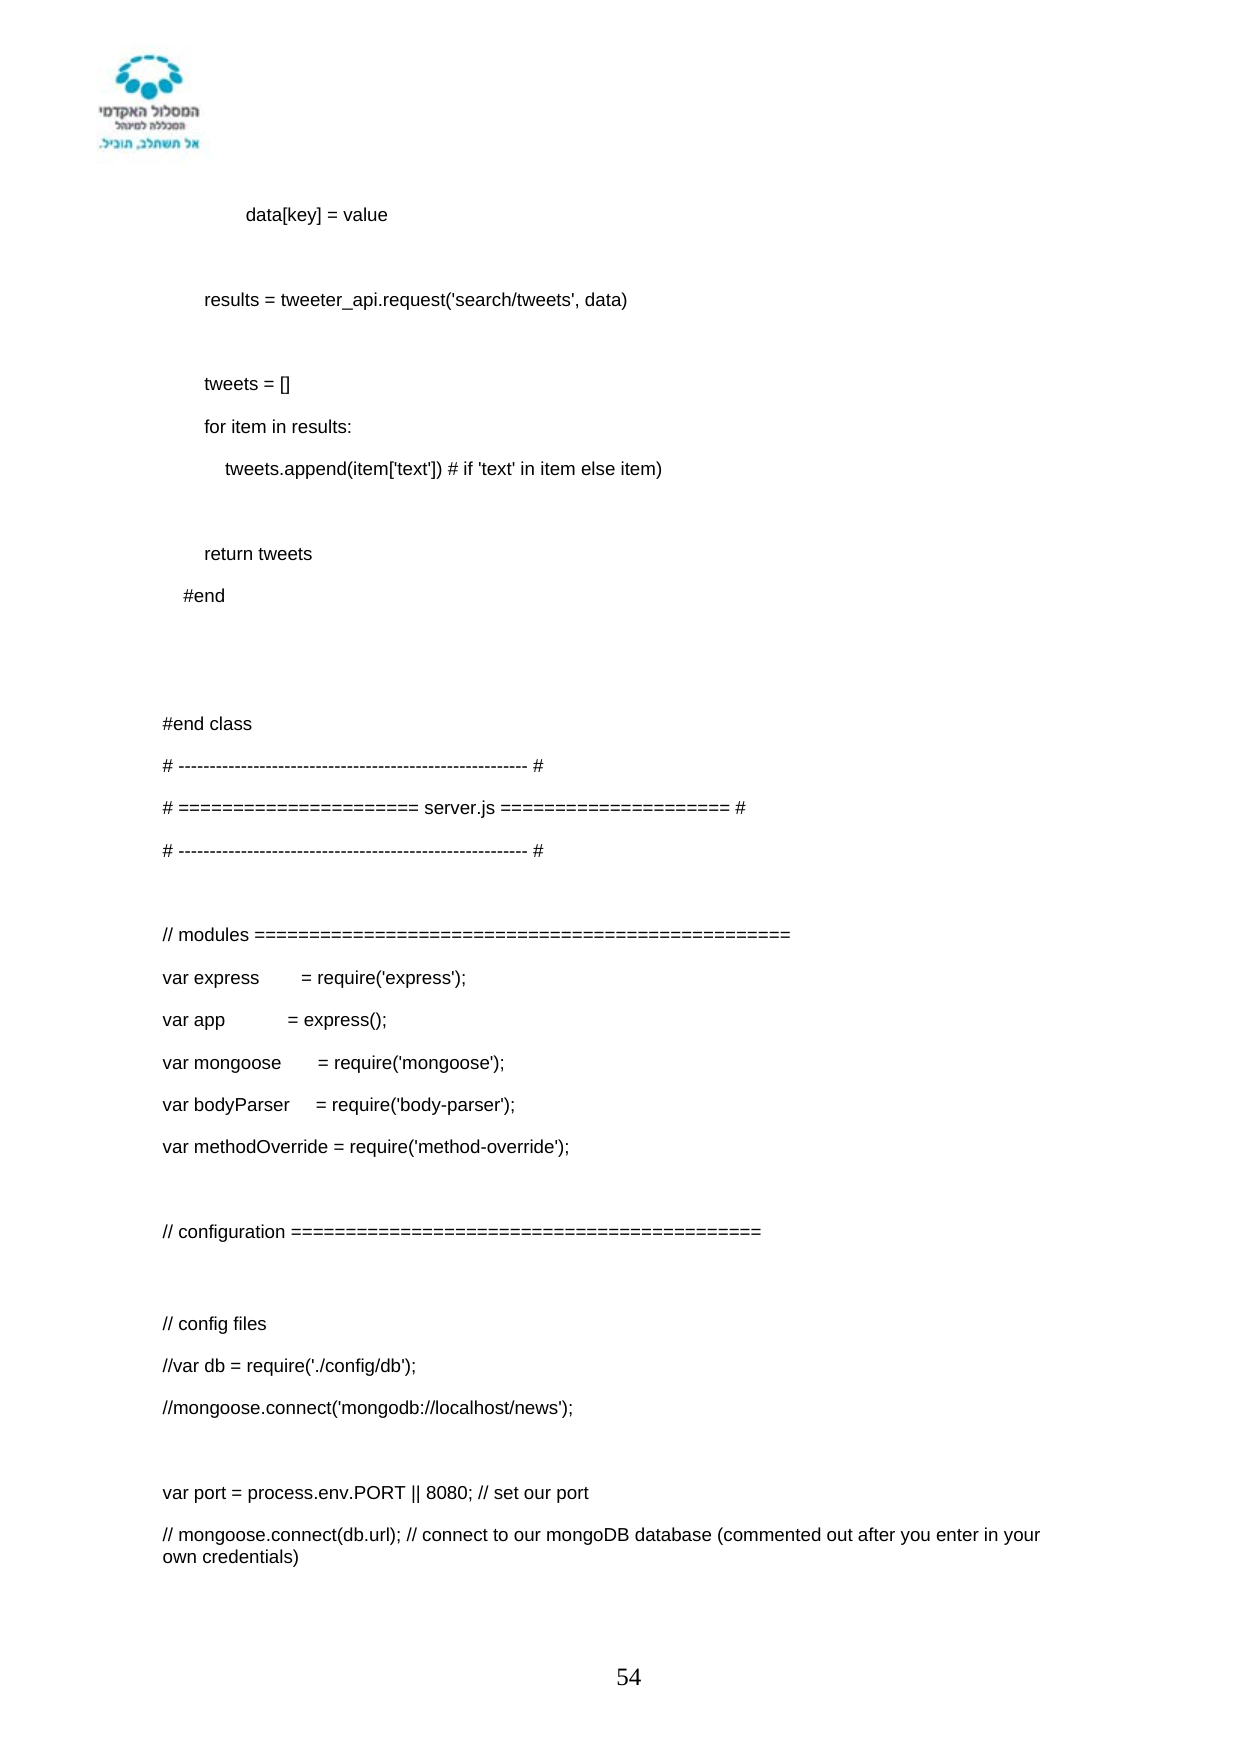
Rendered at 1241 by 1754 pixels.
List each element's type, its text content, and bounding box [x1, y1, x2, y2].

text tweets.append(item['text']) # if 'text' in item else item) [162, 458, 1053, 479]
text //mongoose.connect('mongodb://localhost/news'); [162, 1397, 1053, 1419]
text var bodyParser = require('body-parser'); [162, 1094, 1053, 1115]
text data[key] = value [162, 203, 1053, 225]
text // mongoose.connect(db.url); // connect to our mongoDB database (commented out after you enter in your own credentials) [162, 1524, 1053, 1567]
text return tweets [162, 543, 1053, 564]
text // modules ================================================= [162, 924, 1053, 946]
text //var db = require('./config/db'); [162, 1355, 1053, 1376]
text var express = require('express'); [162, 967, 1053, 988]
picture [96, 45, 212, 164]
text #end [162, 585, 1053, 607]
text # ====================== server.js ===================== # [162, 797, 1053, 819]
text # -------------------------------------------------------- # [162, 755, 1053, 776]
text for item in results: [162, 416, 1053, 437]
text var mongoose = require('mongoose'); [162, 1051, 1053, 1073]
text var app = express(); [162, 1009, 1053, 1031]
text var methodOverride = require('method-override'); [162, 1136, 1053, 1158]
text var port = process.env.PORT || 8080; // set our port [162, 1482, 1053, 1503]
text tweets = [] [162, 373, 1053, 395]
text # -------------------------------------------------------- # [162, 839, 1053, 861]
text // config files [162, 1312, 1053, 1334]
text #end class [162, 712, 1053, 734]
text results = tweeter_api.request('search/tweets', data) [162, 288, 1053, 310]
text // configuration =========================================== [162, 1221, 1053, 1243]
